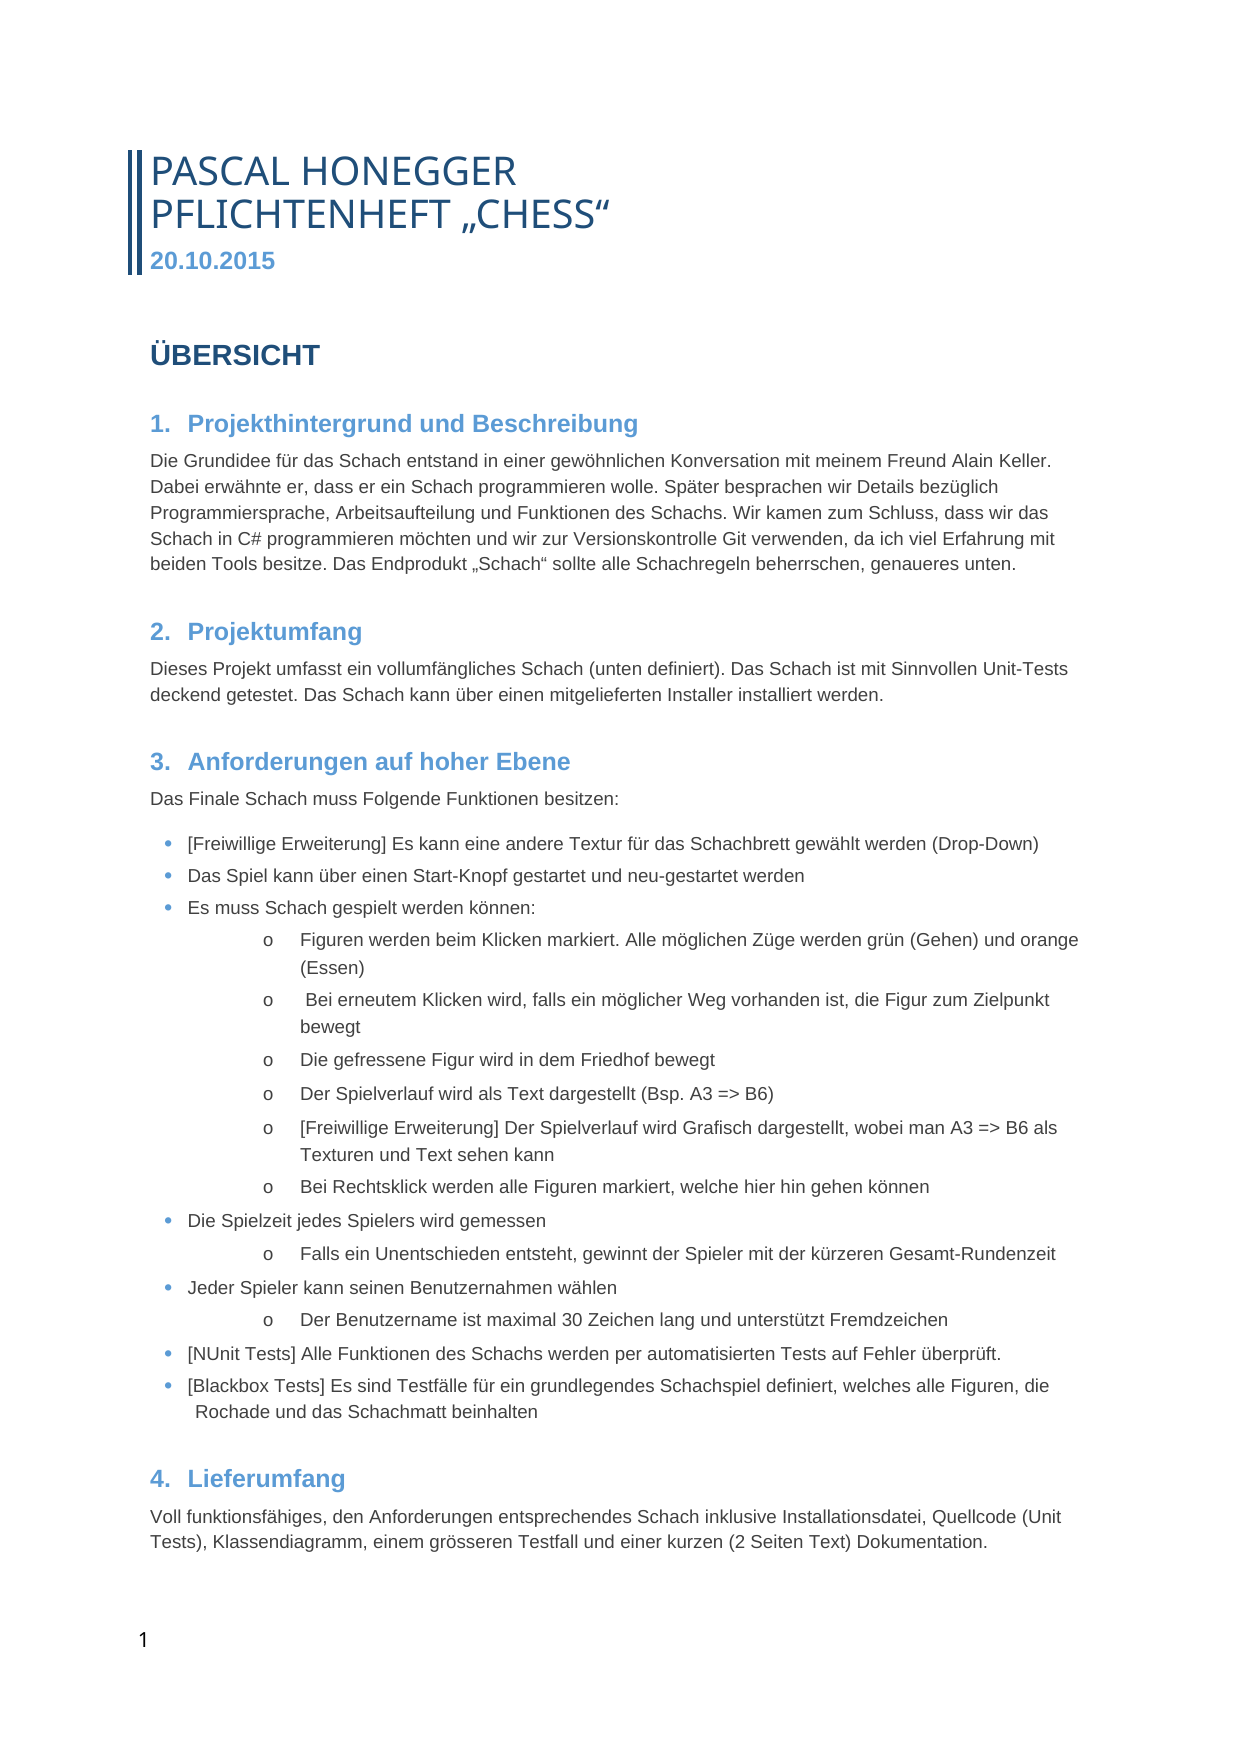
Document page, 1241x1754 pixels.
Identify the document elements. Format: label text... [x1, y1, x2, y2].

list [NUnit Tests] Alle Funktionen des Schachs werden per automatisierten Tests auf Fehler überprüft. [165, 1343, 1090, 1364]
list Die Spielzeit jedes Spielers wird gemessen [165, 1210, 1090, 1232]
list Jeder Spieler kann seinen Benutzernahmen wählen [165, 1276, 1090, 1298]
text Voll funktionsfähiges, den Anforderungen entsprechendes Schach inklusive Installationsdatei, Quellcode (Unit Tests), Klassendiagramm, einem grösseren Testfall und einer kurzen (2 Seiten Text) Dokumentation. [150, 1505, 1090, 1553]
subtitle Projektumfang [150, 616, 1090, 645]
list Bei erneutem Klicken wird, falls ein möglicher Weg vorhanden ist, die Figur zum Zielpunkt bewegt [262, 989, 1090, 1038]
text Das Finale Schach muss Folgende Funktionen besitzen: [150, 788, 1090, 810]
list [Freiwillige Erweiterung] Der Spielverlauf wird Grafisch dargestellt, wobei man A3 => B6 als Texturen und Text sehen kann [262, 1117, 1090, 1166]
subtitle Anforderungen auf hoher Ebene [150, 747, 1090, 776]
list Die gefressene Figur wird in dem Friedhof bewegt [262, 1048, 1090, 1072]
subtitle Projekthintergrund und Beschreibung [150, 408, 1090, 437]
list Es muss Schach gespielt werden können: [165, 897, 1090, 919]
list Falls ein Unentschieden entsteht, gewinnt der Spieler mit der kürzeren Gesamt-Rundenzeit [262, 1242, 1090, 1266]
list Figuren werden beim Klicken markiert. Alle möglichen Züge werden grün (Gehen) und orange (Essen) [262, 929, 1090, 978]
list [Freiwillige Erweiterung] Es kann eine andere Textur für das Schachbrett gewählt werden (Drop-Down) [165, 833, 1090, 854]
list Der Spielverlauf wird als Text dargestellt (Bsp. A3 => B6) [262, 1082, 1090, 1106]
list Bei Rechtsklick werden alle Figuren markiert, welche hier hin gehen können [262, 1176, 1090, 1199]
list Das Spiel kann über einen Start-Knopf gestartet und neu-gestartet werden [165, 865, 1090, 887]
subtitle Übersicht [150, 337, 1090, 371]
text Dieses Projekt umfasst ein vollumfängliches Schach (unten definiert). Das Schach ist mit Sinnvollen Unit-Tests deckend getestet. Das Schach kann über einen mitgelieferten Installer installiert werden. [150, 658, 1090, 705]
text Die Grundidee für das Schach entstand in einer gewöhnlichen Konversation mit meinem Freund Alain Keller. Dabei erwähnte er, dass er ein Schach programmieren wolle. Später besprachen wir Details bezüglich Programmiersprache, Arbeitsaufteilung und Funktionen des Schachs. Wir kamen zum Schluss, dass wir das Schach in C# programmieren möchten und wir zur Versionskontrolle Git verwenden, da ich viel Erfahrung mit beiden Tools besitze. Das Endprodukt „Schach“ sollte alle Schachregeln beherrschen, genaueres unten. [150, 450, 1090, 575]
list Der Benutzername ist maximal 30 Zeichen lang und unterstützt Fremdzeichen [262, 1309, 1090, 1332]
subtitle Lieferumfang [150, 1464, 1090, 1493]
list [Blackbox Tests] Es sind Testfälle für ein grundlegendes Schachspiel definiert, welches alle Figuren, die Rochade und das Schachmatt beinhalten [165, 1375, 1090, 1422]
title Pascal Honegger Pflichtenheft „Chess“ [150, 150, 1090, 237]
